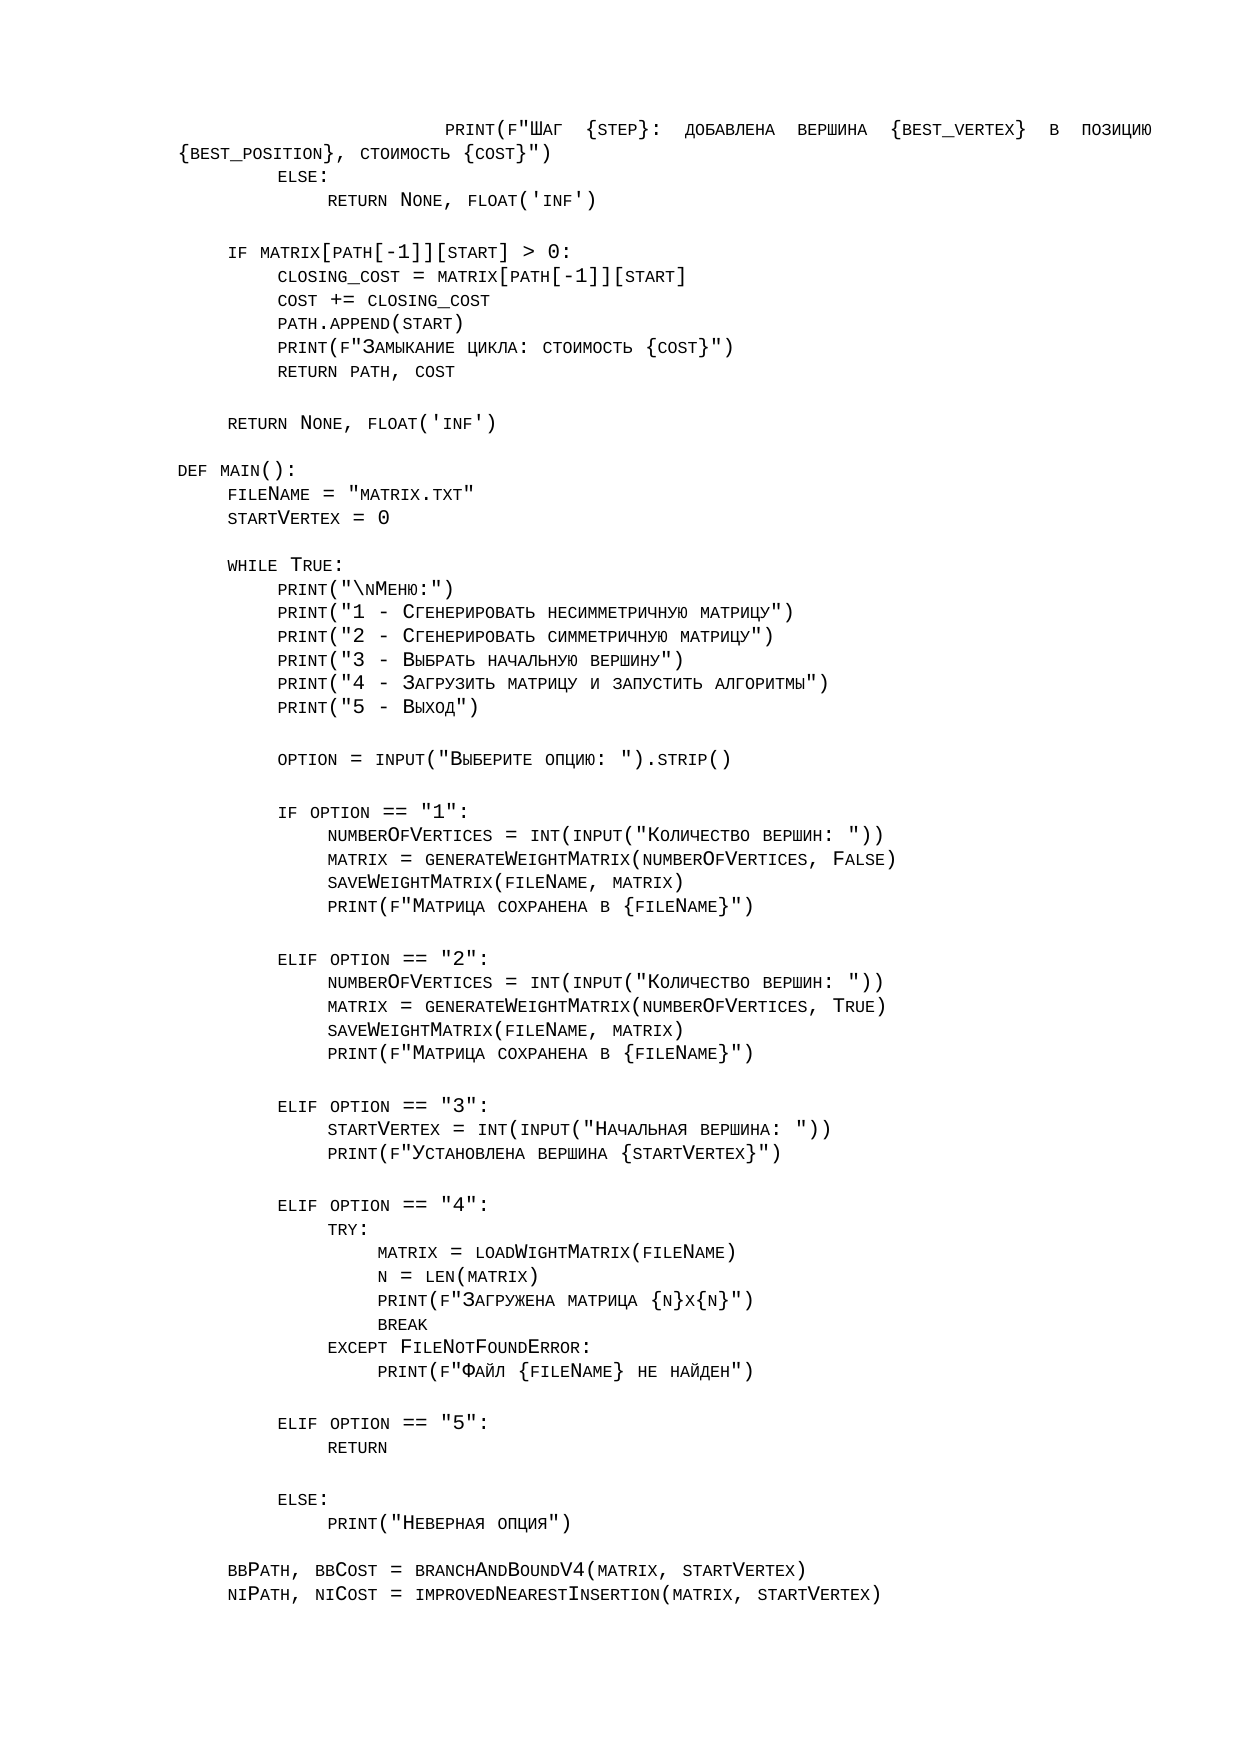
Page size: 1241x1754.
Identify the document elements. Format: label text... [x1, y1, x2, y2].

text print("5 - Выход") [177, 696, 1152, 719]
text fileName = "matrix.txt" [177, 483, 1152, 507]
text try: [177, 1218, 1152, 1242]
text return None, float('inf') [177, 412, 1152, 436]
text matrix = loadWightMatrix(fileName) [177, 1242, 1152, 1265]
text matrix = generateWeightMatrix(numberOfVertices, False) [177, 848, 1152, 872]
text n = len(matrix) [177, 1265, 1152, 1289]
text while True: [177, 554, 1152, 578]
text numberOfVertices = int(input("Количество вершин: ")) [177, 824, 1152, 848]
text cost += closing_cost [177, 289, 1152, 312]
text print("1 - Сгенерировать несимметричную матрицу") [177, 601, 1152, 625]
text return [177, 1436, 1152, 1459]
text niPath, niCost = improvedNearestInsertion(matrix, startVertex) [177, 1583, 1152, 1606]
text saveWeightMatrix(fileName, matrix) [177, 1018, 1152, 1042]
text path.append(start) [177, 312, 1152, 336]
text break [177, 1312, 1152, 1336]
text return None, float('inf') [177, 189, 1152, 213]
text print("Неверная опция") [177, 1512, 1152, 1536]
text bbPath, bbCost = branchAndBoundV4(matrix, startVertex) [177, 1559, 1152, 1583]
text print(f"Замыкание цикла: стоимость {cost}") [177, 336, 1152, 360]
text except FileNotFoundError: [177, 1336, 1152, 1360]
text print(f"Матрица сохранена в {fileName}") [177, 1042, 1152, 1066]
text closing_cost = matrix[path[-1]][start] [177, 265, 1152, 289]
text numberOfVertices = int(input("Количество вершин: ")) [177, 971, 1152, 995]
text else: [177, 165, 1152, 189]
text print(f"Загружена матрица {n}x{n}") [177, 1289, 1152, 1312]
text if option == "1": [177, 801, 1152, 824]
text elif option == "3": [177, 1094, 1152, 1118]
text print(f"Матрица сохранена в {fileName}") [177, 895, 1152, 919]
text elif option == "5": [177, 1412, 1152, 1436]
text return path, cost [177, 360, 1152, 383]
text print(f"Установлена вершина {startVertex}") [177, 1142, 1152, 1166]
text option = input("Выберите опцию: ").strip() [177, 748, 1152, 772]
text print("3 - Выбрать начальную вершину") [177, 648, 1152, 672]
text matrix = generateWeightMatrix(numberOfVertices, True) [177, 995, 1152, 1018]
text else: [177, 1488, 1152, 1512]
text def main(): [177, 459, 1152, 483]
text print("4 - Загрузить матрицу и запустить алгоритмы") [177, 672, 1152, 696]
text if matrix[path[-1]][start] > 0: [177, 241, 1152, 265]
text print("\nМеню:") [177, 578, 1152, 601]
text elif option == "4": [177, 1194, 1152, 1218]
text startVertex = 0 [177, 507, 1152, 530]
text print("2 - Сгенерировать симметричную матрицу") [177, 625, 1152, 648]
text elif option == "2": [177, 948, 1152, 971]
text startVertex = int(input("Начальная вершина: ")) [177, 1118, 1152, 1142]
text print(f"Шаг {step}: добавлена вершина {best_vertex} в позицию {best_position}, стоимость {cost}") [177, 118, 1152, 165]
text print(f"Файл {fileName} не найден") [177, 1360, 1152, 1383]
text saveWeightMatrix(fileName, matrix) [177, 872, 1152, 895]
